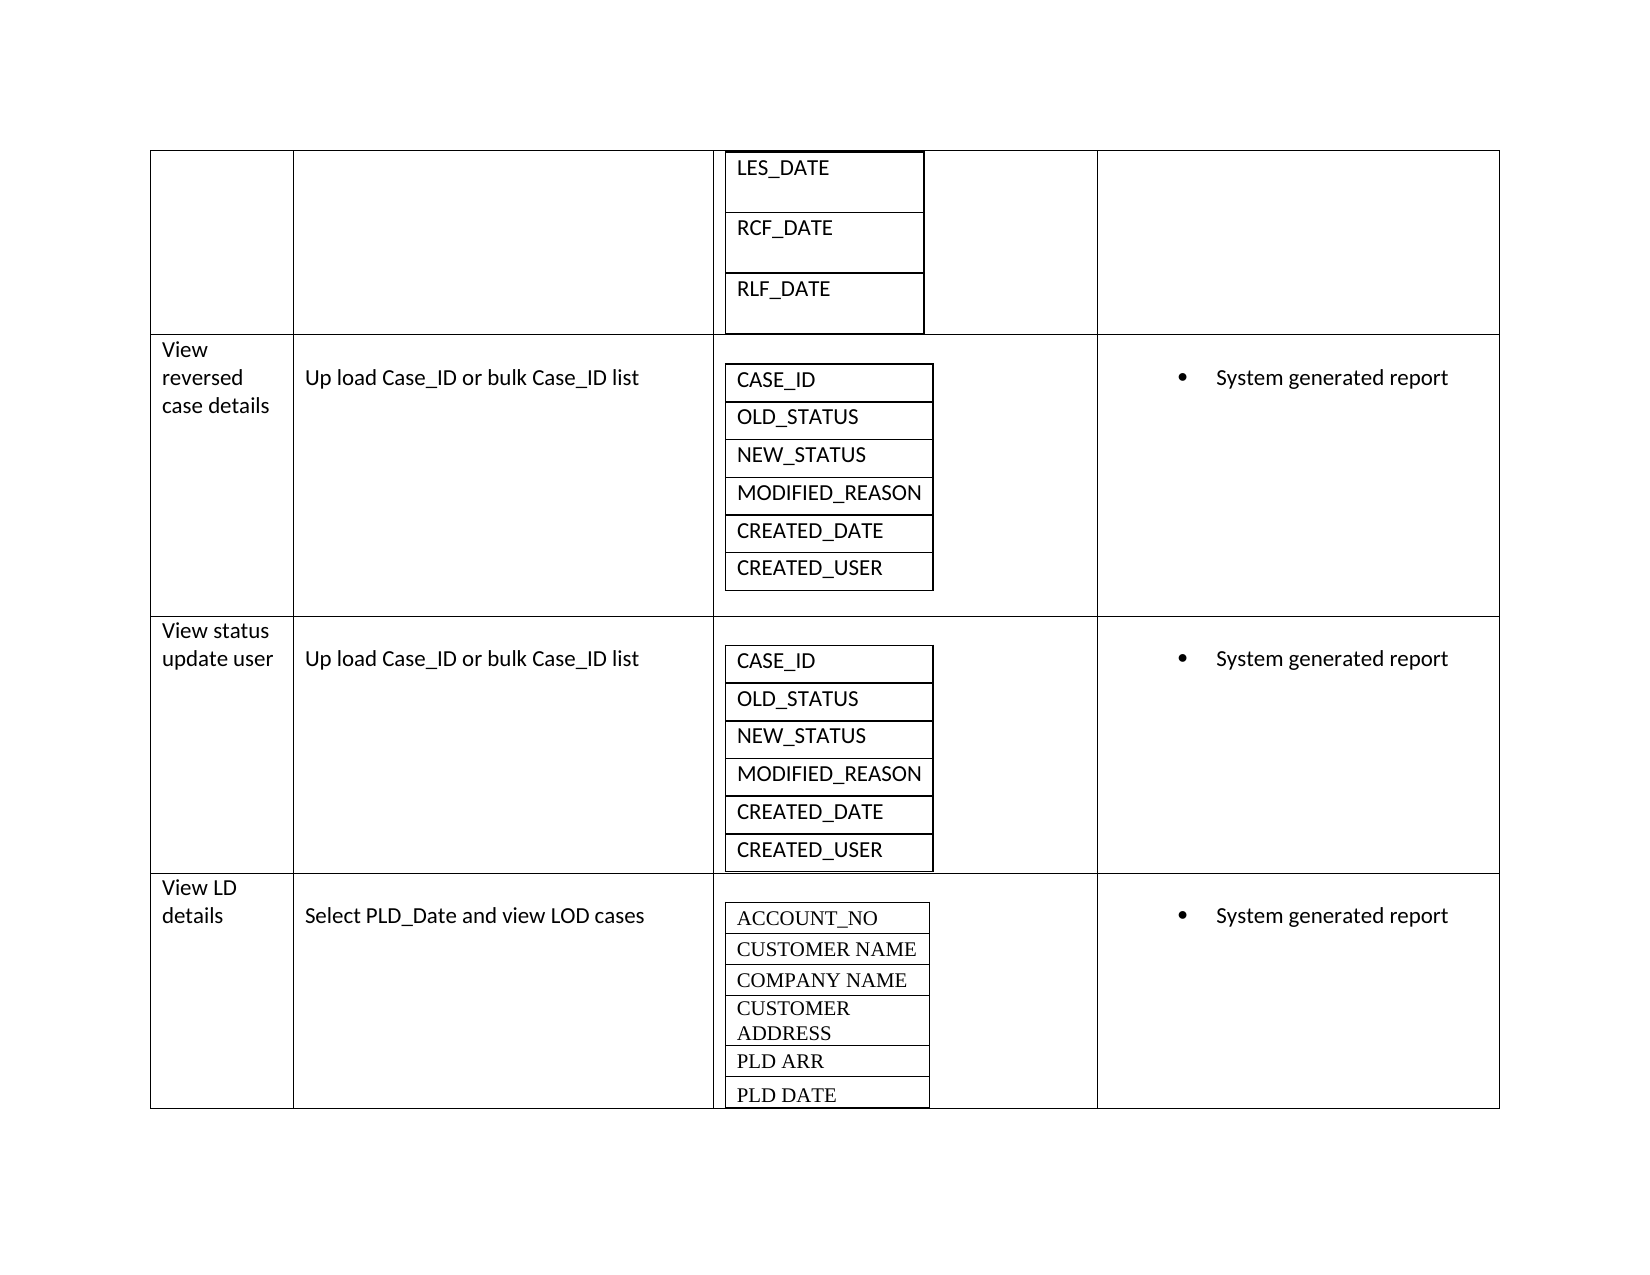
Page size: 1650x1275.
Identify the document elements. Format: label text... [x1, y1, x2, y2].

table_cell View LD details [151, 874, 293, 1108]
table_cell View status update user [151, 617, 293, 872]
table_cell View reversed case details [151, 335, 293, 616]
table_cell Select PLD_Date and view LOD cases [294, 874, 713, 1108]
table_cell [1098, 151, 1499, 334]
table_cell Up load Case_ID or bulk Case_ID list [294, 617, 713, 872]
table_cell [714, 874, 1097, 1108]
table_cell [925, 151, 1097, 334]
table_cell System generated report [1098, 874, 1499, 1108]
table_cell Up load Case_ID or bulk Case_ID list [294, 335, 713, 616]
table_cell System generated report [1098, 617, 1499, 872]
table_cell [714, 335, 1097, 616]
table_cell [151, 151, 293, 334]
table_cell System generated report [1098, 335, 1499, 616]
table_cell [294, 151, 713, 334]
table_cell [714, 617, 1097, 872]
table_cell [714, 151, 725, 334]
